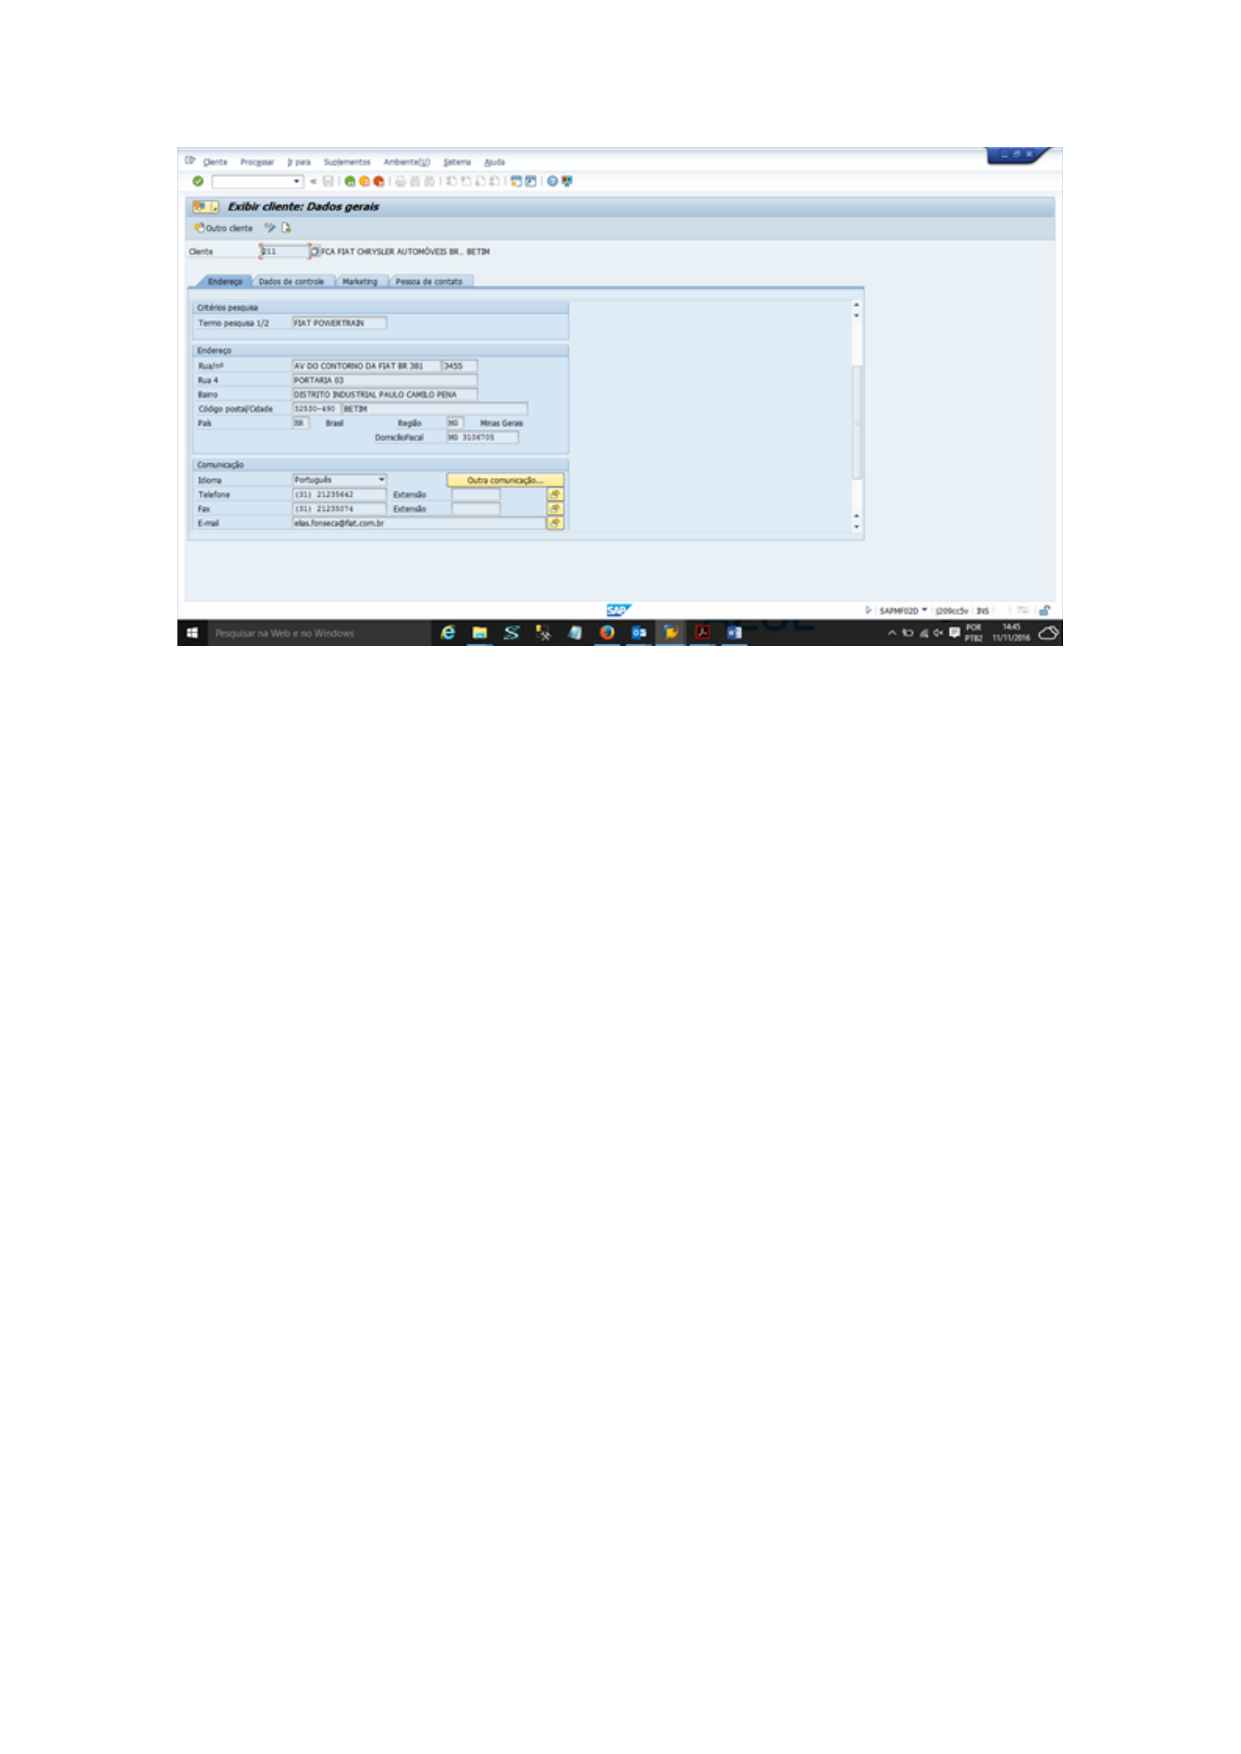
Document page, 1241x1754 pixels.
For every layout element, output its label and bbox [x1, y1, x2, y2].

picture [177, 147, 1063, 646]
